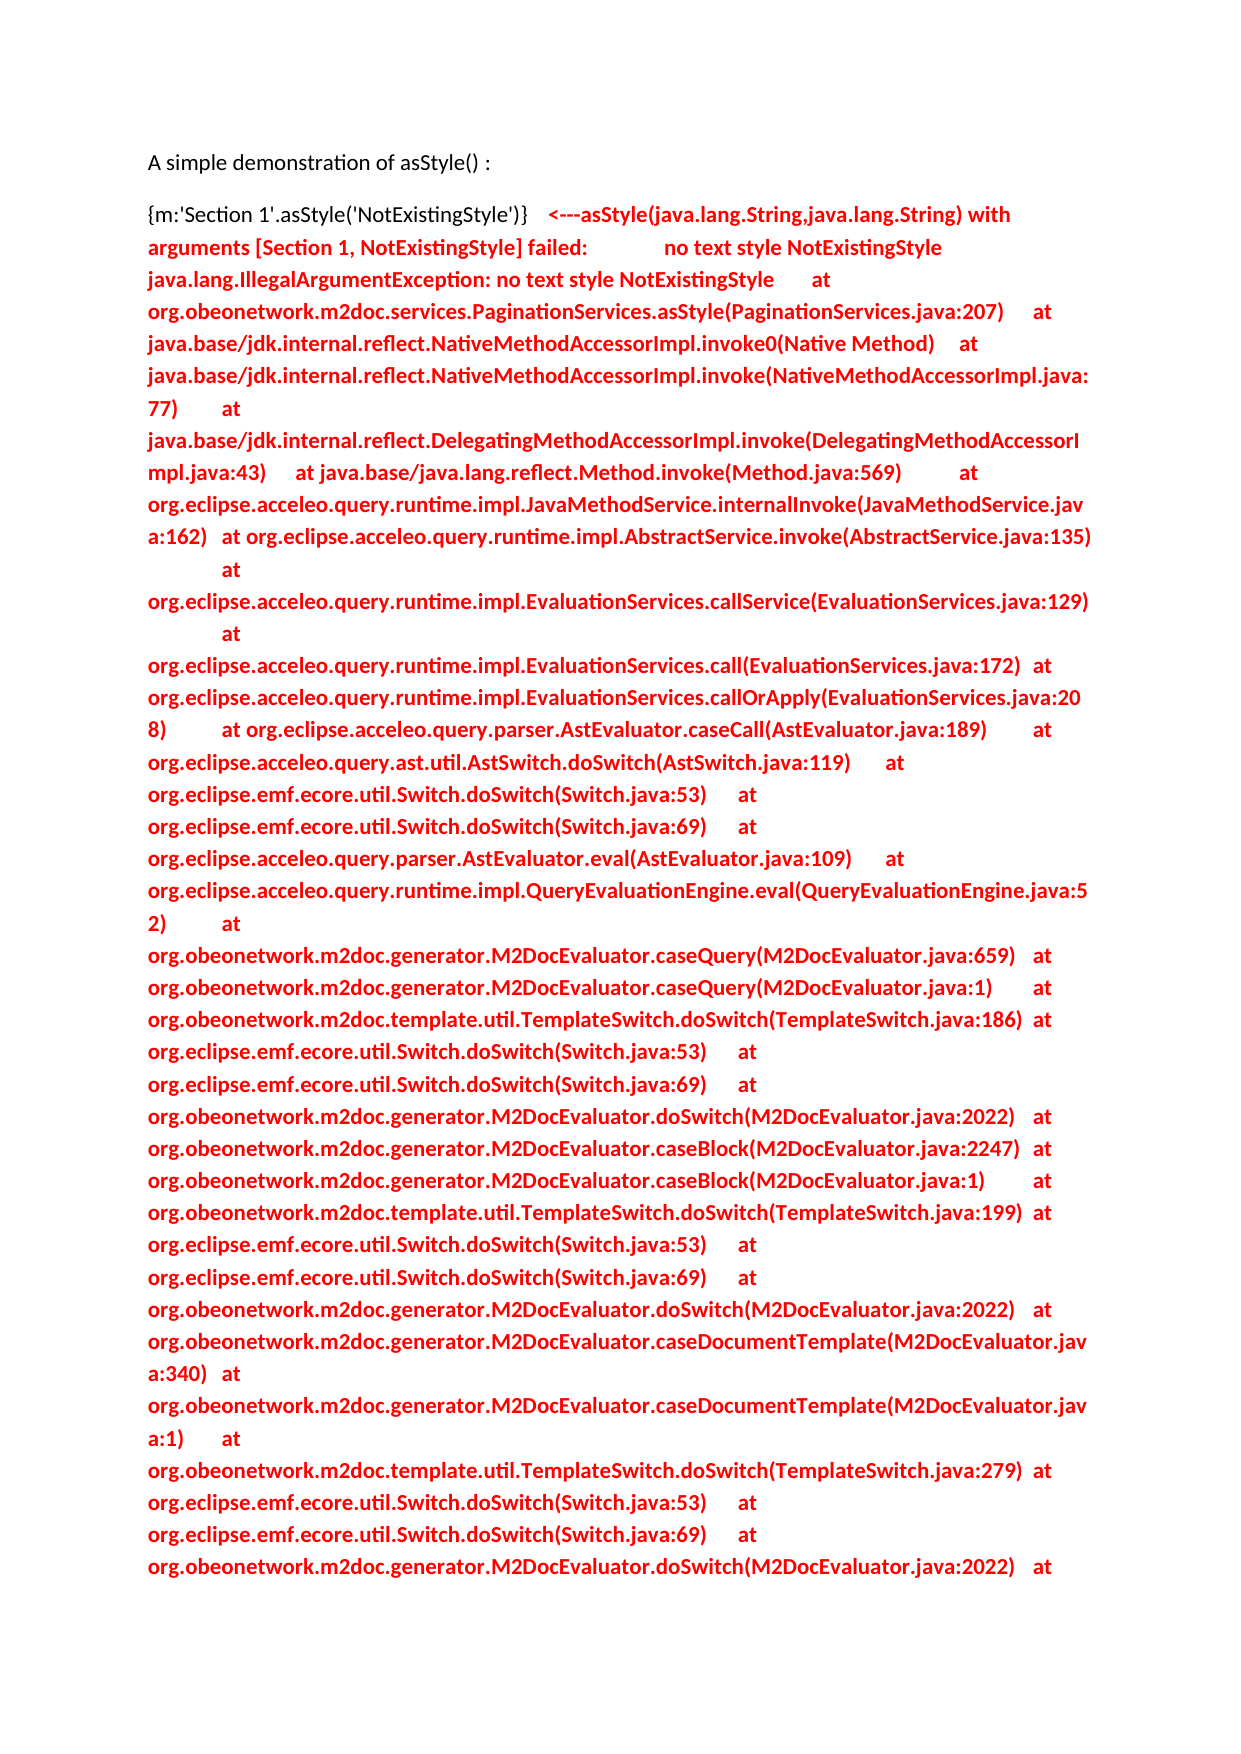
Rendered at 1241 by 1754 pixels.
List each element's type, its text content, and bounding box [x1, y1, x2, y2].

text A simple demonstration of asStyle() : [148, 148, 1093, 176]
